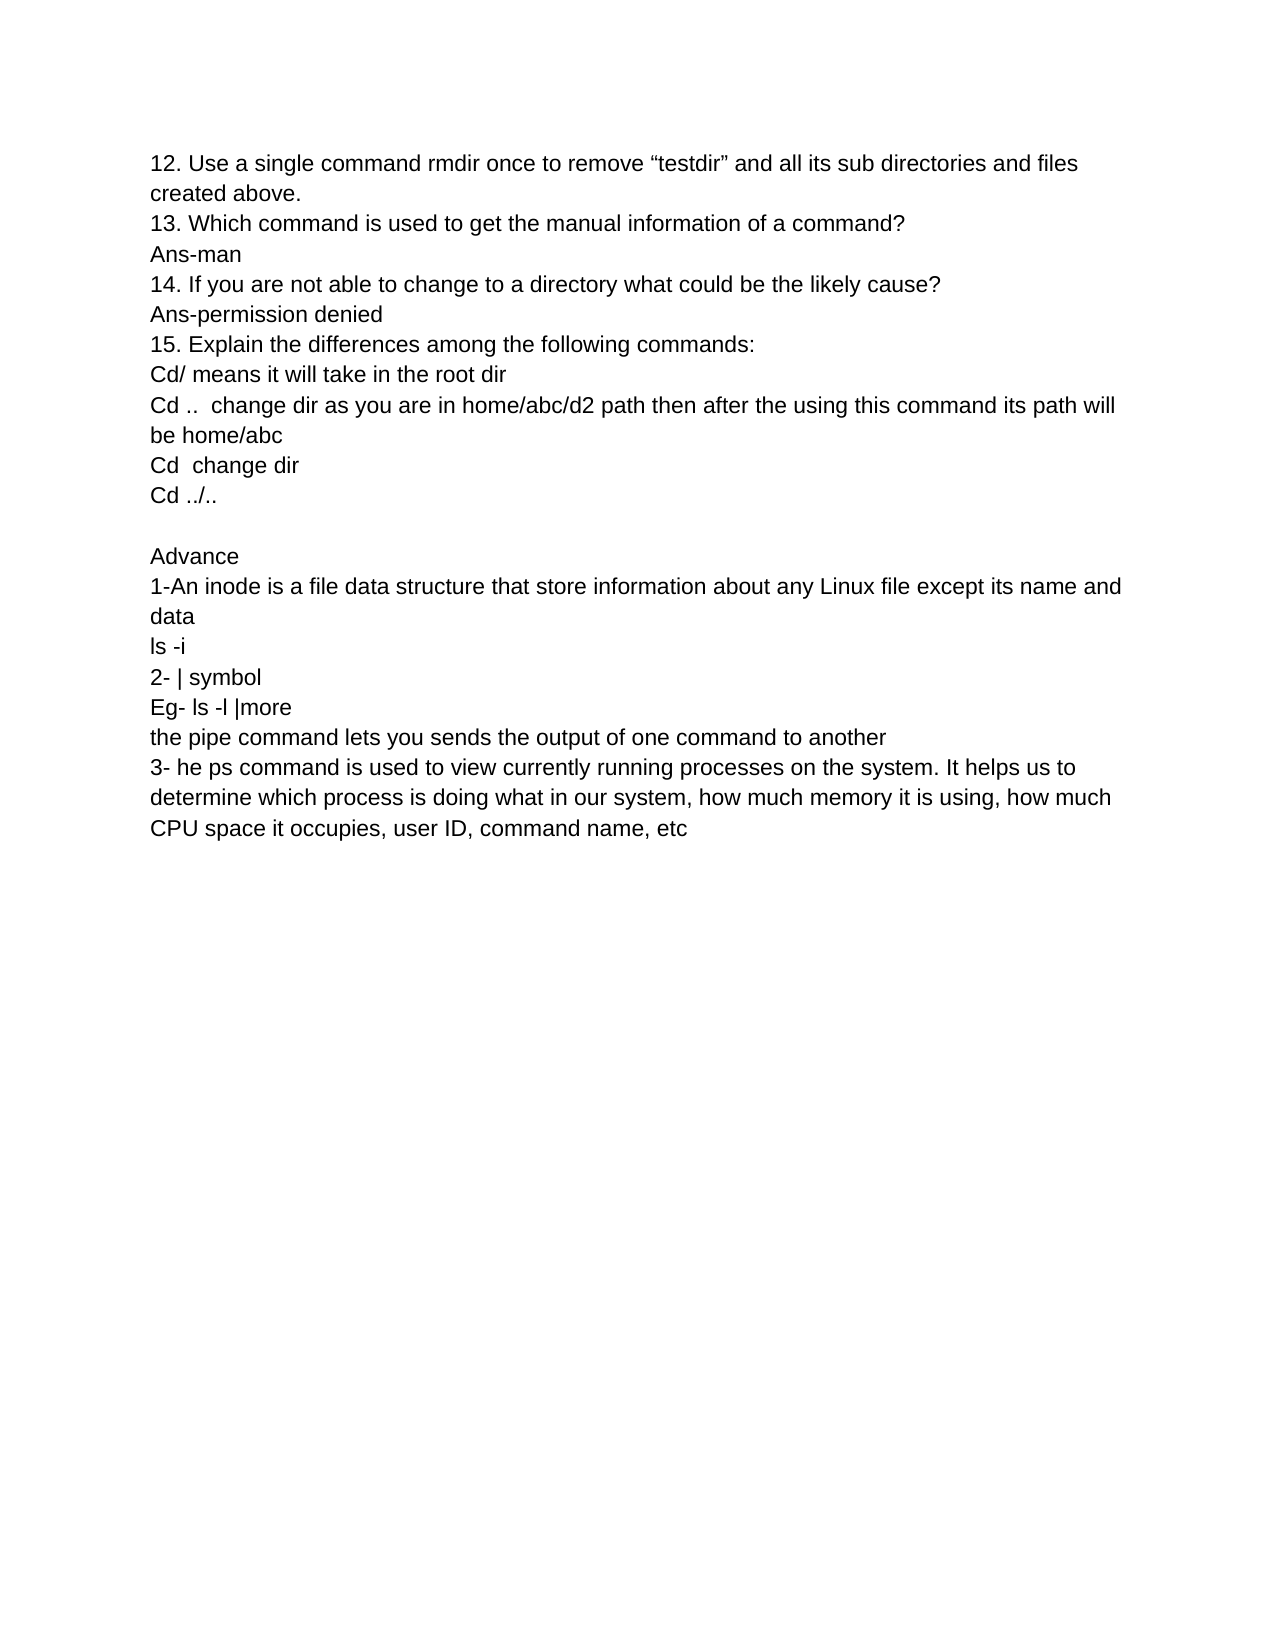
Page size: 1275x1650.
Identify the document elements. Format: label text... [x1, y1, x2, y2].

text Cd ../.. [150, 482, 1125, 509]
text Cd change dir [150, 452, 1125, 478]
text 2- | symbol [150, 663, 1125, 690]
text Cd .. change dir as you are in home/abc/d2 path then after the using this command its path will be home/abc [150, 392, 1125, 448]
text Ans-man [150, 241, 1125, 267]
text 3- he ps command is used to view currently running processes on the system. It helps us to determine which process is doing what in our system, how much memory it is using, how much CPU space it occupies, user ID, command name, etc [150, 754, 1125, 841]
text 14. If you are not able to change to a directory what could be the likely cause? [150, 271, 1125, 297]
text Ans-permission denied [150, 301, 1125, 327]
text ls -i [150, 633, 1125, 660]
text 13. Which command is used to get the manual information of a command? [150, 210, 1125, 237]
text 1-An inode is a file data structure that store information about any Linux file except its name and data [150, 573, 1125, 629]
text 12. Use a single command rmdir once to remove “testdir” and all its sub directories and files created above. [150, 150, 1125, 207]
text 15. Explain the differences among the following commands: [150, 331, 1125, 358]
text Cd/ means it will take in the root dir [150, 361, 1125, 388]
text Advance [150, 543, 1125, 569]
text Eg- ls -l |more [150, 694, 1125, 720]
text the pipe command lets you sends the output of one command to another [150, 724, 1125, 750]
